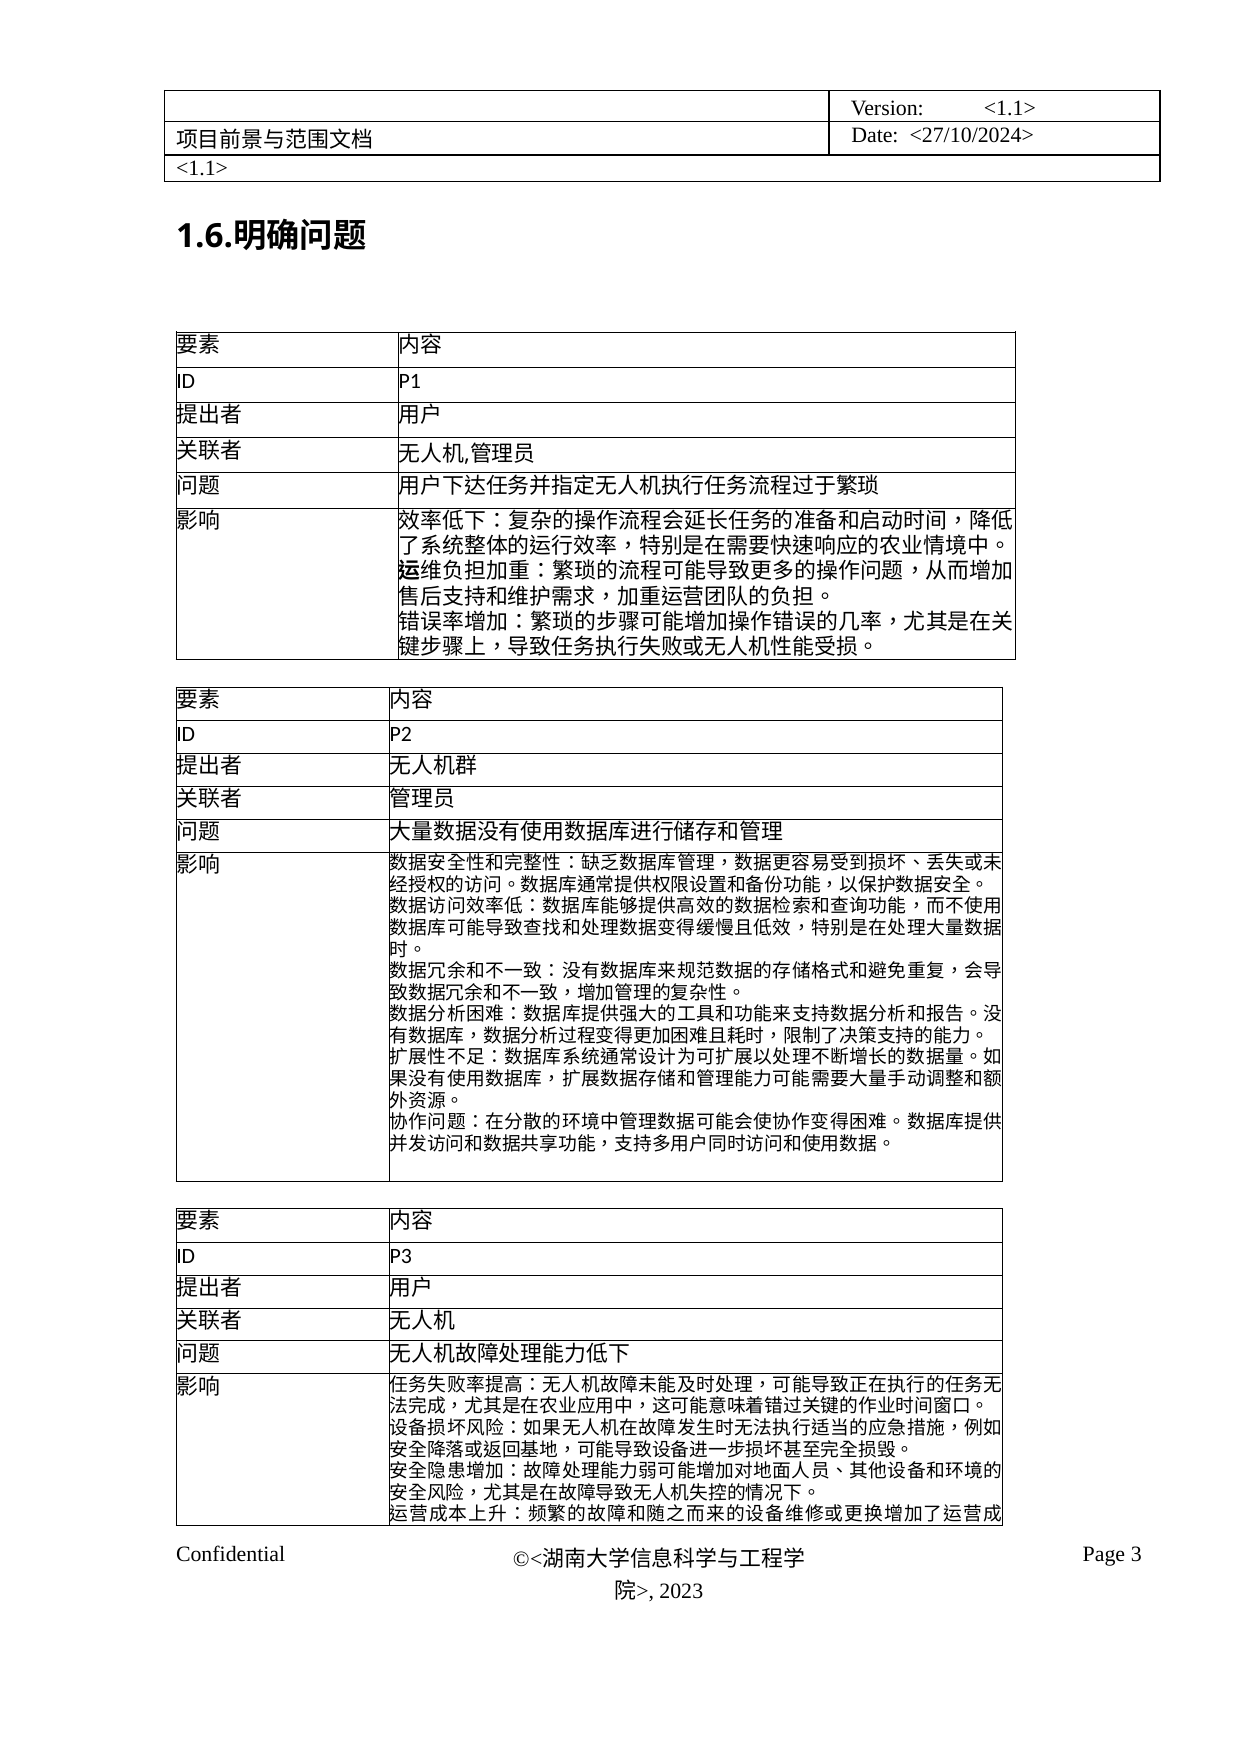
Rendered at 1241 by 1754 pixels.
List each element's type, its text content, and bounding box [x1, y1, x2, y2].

table_cell 问题 [177, 1341, 389, 1373]
table_cell 无人机,管理员 [399, 438, 1015, 472]
table_header 要素 [177, 1209, 389, 1241]
table_cell 关联者 [177, 787, 389, 819]
table_header 要素 [177, 333, 398, 367]
table_cell 问题 [177, 820, 389, 852]
table_cell 无人机故障处理能力低下 [390, 1341, 1002, 1373]
table_cell 关联者 [177, 438, 398, 472]
table_cell 问题 [177, 473, 398, 508]
table_cell 影响 [177, 509, 398, 659]
table_cell 大量数据没有使用数据库进行储存和管理 [390, 820, 1002, 852]
table_cell 用户下达任务并指定无人机执行任务流程过于繁琐 [399, 473, 1015, 508]
table_header 内容 [390, 688, 1002, 720]
table_cell 提出者 [177, 754, 389, 786]
table_cell 影响 [177, 1374, 389, 1525]
table_cell 数据安全性和完整性：缺乏数据库管理，数据更容易受到损坏、丢失或未经授权的访问。数据库通常提供权限设置和备份功能，以保护数据安全。 数据访问效率低：数据库能够提供高效的数据检索和查询功能，而不使用数据库可能导致查找和处理数据变得缓慢且低效，特别是在处理大量数据时。 数据冗余和不一致：没有数据库来规范数据的存储格式和避免重复，会导致数据冗余和不一致，增加管理的复杂性。 数据分析困难：数据库提供强大的工具和功能来支持数据分析和报告。没有数据库，数据分析过程变得更加困难且耗时，限制了决策支持的能力。 扩展性不足：数据库系统通常设计为可扩展以处理不断增长的数据量。如果没有使用数据库，扩展数据存储和管理能力可能需要大量手动调整和额外资源。 协作问题：在分散的环境中管理数据可能会使协作变得困难。数据库提供并发访问和数据共享功能，支持多用户同时访问和使用数据。 [390, 853, 1002, 1181]
table_header 要素 [177, 688, 389, 720]
table_header 内容 [390, 1209, 1002, 1241]
table_cell P2 [390, 721, 1002, 753]
table_cell 影响 [177, 853, 389, 1181]
table_header 内容 [399, 333, 1015, 367]
table_cell ID [177, 721, 389, 753]
table_cell ID [177, 368, 398, 402]
table_cell 用户 [390, 1276, 1002, 1307]
table_cell P3 [390, 1243, 1002, 1274]
table_cell 无人机群 [390, 754, 1002, 786]
table_cell 无人机 [390, 1309, 1002, 1340]
table_cell 用户 [399, 403, 1015, 437]
table_cell ID [177, 1243, 389, 1274]
table_cell 管理员 [390, 787, 1002, 819]
table_cell 提出者 [177, 403, 398, 437]
subtitle 1.6.明确问题 [176, 209, 1054, 258]
table_cell P1 [399, 368, 1015, 402]
table_cell 提出者 [177, 1276, 389, 1307]
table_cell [390, 1374, 1002, 1525]
table_cell 效率低下：复杂的操作流程会延长任务的准备和启动时间，降低了系统整体的运行效率，特别是在需要快速响应的农业情境中。 运维负担加重：繁琐的流程可能导致更多的操作问题，从而增加售后支持和维护需求，加重运营团队的负担。 错误率增加：繁琐的步骤可能增加操作错误的几率，尤其是在关键步骤上，导致任务执行失败或无人机性能受损。 [399, 509, 1015, 659]
table_cell 关联者 [177, 1309, 389, 1340]
